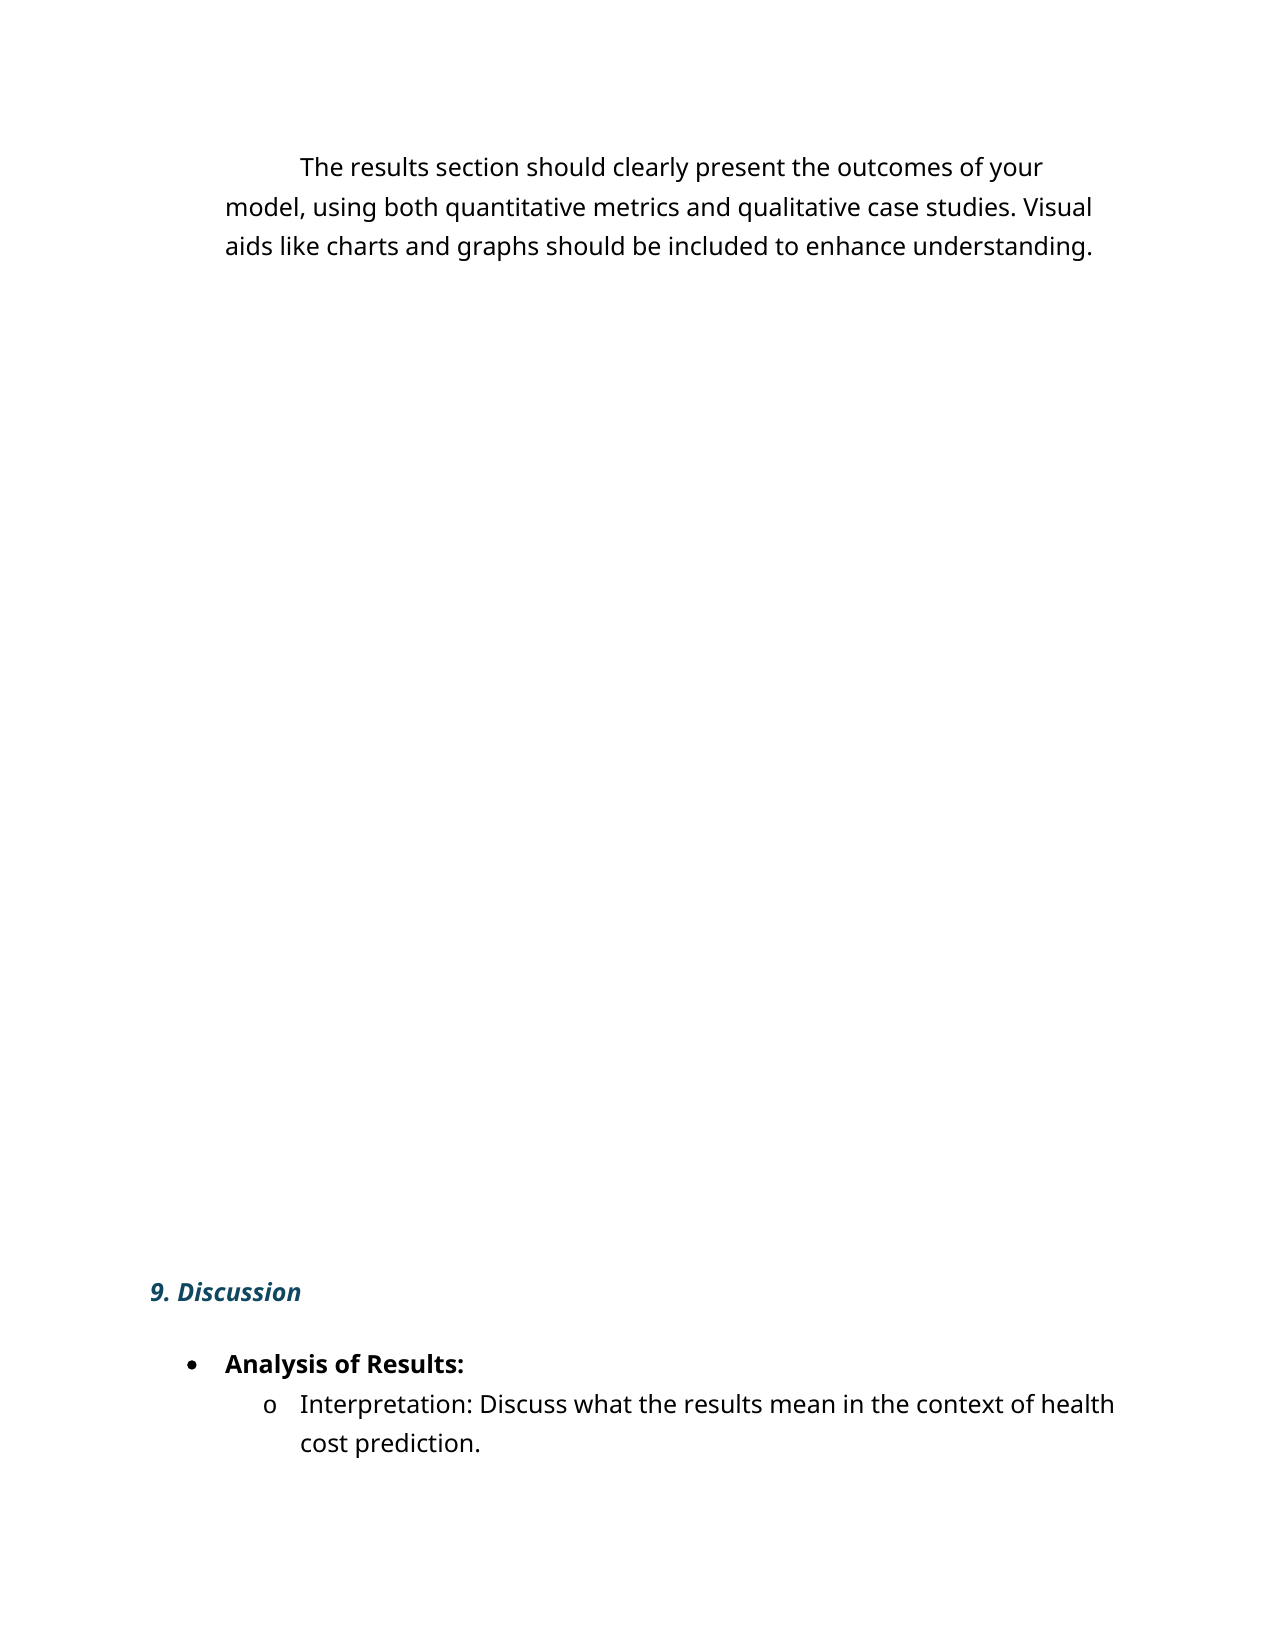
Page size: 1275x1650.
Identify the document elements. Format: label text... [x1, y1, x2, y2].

list Interpretation: Discuss what the results mean in the context of health cost prediction. [262, 1386, 1125, 1460]
subtitle 9. Discussion [150, 1274, 1125, 1308]
list Analysis of Results: [187, 1347, 1125, 1381]
text The results section should clearly present the outcomes of your model, using both quantitative metrics and qualitative case studies. Visual aids like charts and graphs should be included to enhance understanding. [225, 150, 1125, 263]
